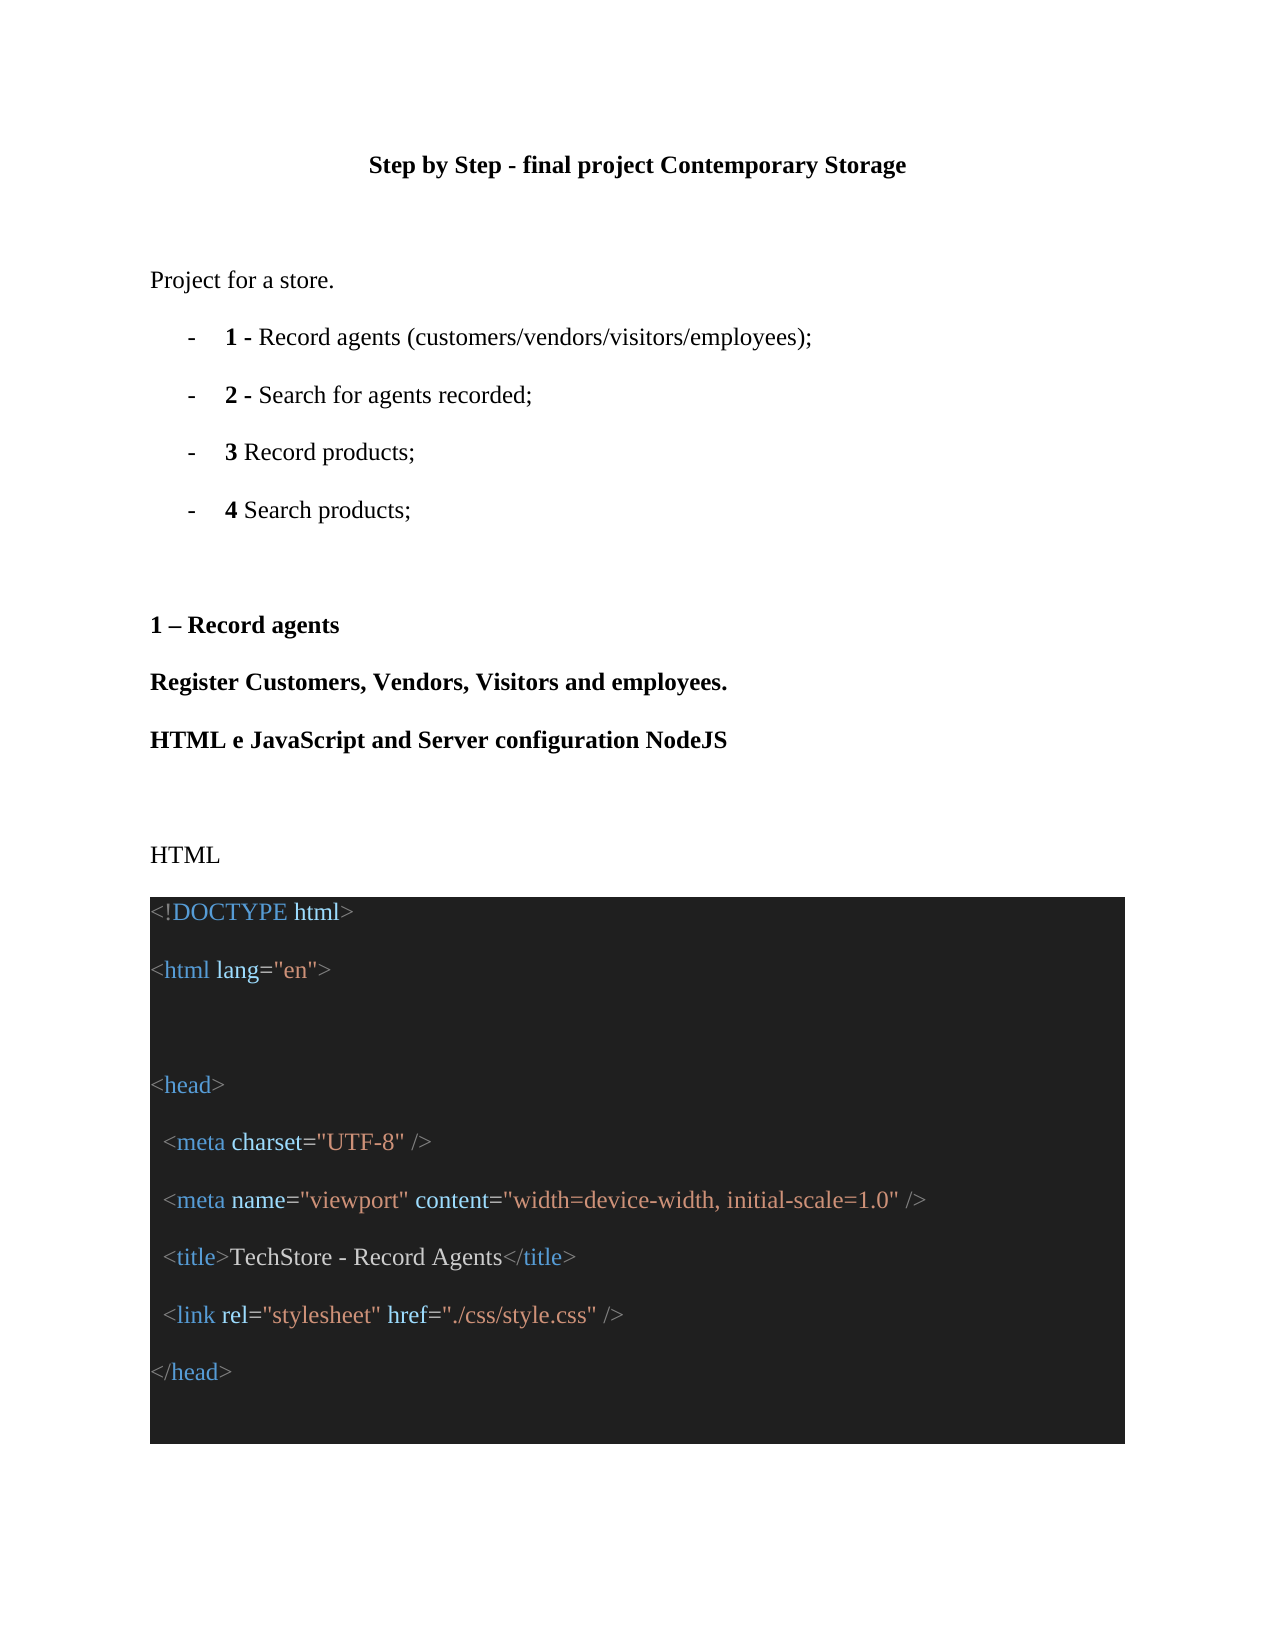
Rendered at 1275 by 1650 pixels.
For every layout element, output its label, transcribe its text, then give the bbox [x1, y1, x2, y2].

text Register Customers, Vendors, Visitors and employees. [150, 667, 1125, 696]
text 1 – Record agents [150, 610, 1125, 639]
list 1 - Record agents (customers/vendors/visitors/employees); [187, 322, 1125, 351]
text <meta charset="UTF-8" /> [150, 1127, 1125, 1156]
text HTML e JavaScript and Server configuration NodeJS [150, 725, 1125, 754]
text <!DOCTYPE html> [150, 897, 1125, 926]
list 2 - Search for agents recorded; [187, 380, 1125, 409]
text <link rel="stylesheet" href="./css/style.css" /> [150, 1300, 1125, 1329]
text Step by Step - final project Contemporary Storage [150, 150, 1125, 179]
list 4 Search products; [187, 495, 1125, 524]
text <head> [150, 1070, 1125, 1099]
text <title>TechStore - Record Agents</title> [150, 1242, 1125, 1271]
text <html lang="en"> [150, 955, 1125, 984]
text HTML [150, 840, 1125, 869]
text </head> [150, 1357, 1125, 1386]
text Project for a store. [150, 265, 1125, 294]
list 3 Record products; [187, 437, 1125, 466]
text <meta name="viewport" content="width=device-width, initial-scale=1.0" /> [150, 1185, 1125, 1214]
